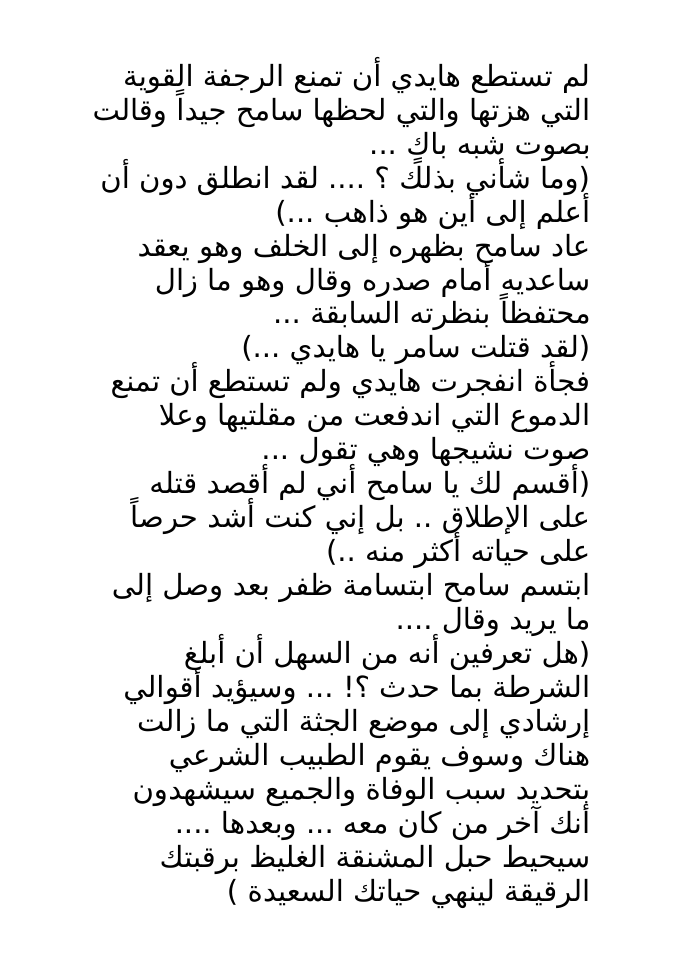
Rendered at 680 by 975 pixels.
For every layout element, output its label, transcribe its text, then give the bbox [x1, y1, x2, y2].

text (أقسم لك يا سامح أني لم أقصد قتله على الإطلاق .. بل إني كنت أشد حرصاً على حياته أكثر منه ..) [89, 467, 591, 568]
text سيحيط حبل المشنقة الغليظ برقبتك الرقيقة لينهي حياتك السعيدة ) [89, 840, 591, 908]
text (لقد قتلت سامر يا هايدي ...) [89, 331, 591, 365]
text (وما شأني بذلك ؟ .... لقد انطلق دون أن أعلم إلى أين هو ذاهب ...) [89, 161, 591, 229]
text عاد سامح بظهره إلى الخلف وهو يعقد ساعديه أمام صدره وقال وهو ما زال محتفظاً بنظرته السابقة ... [89, 229, 591, 331]
text لم تستطع هايدي أن تمنع الرجفة القوية التي هزتها والتي لحظها سامح جيداً وقالت بصوت شبه باكٍ ... [89, 59, 591, 161]
text ابتسم سامح ابتسامة ظفر بعد وصل إلى ما يريد وقال .... [89, 568, 591, 636]
text فجأة انفجرت هايدي ولم تستطع أن تمنع الدموع التي اندفعت من مقلتيها وعلا صوت نشيجها وهي تقول ... [89, 365, 591, 467]
text (هل تعرفين أنه من السهل أن أبلغ الشرطة بما حدث ؟! ... وسيؤيد أقوالي إرشادي إلى موضع الجثة التي ما زالت هناك وسوف يقوم الطبيب الشرعي بتحديد سبب الوفاة والجميع سيشهدون أنك آخر من كان معه ... وبعدها .... [89, 636, 591, 840]
